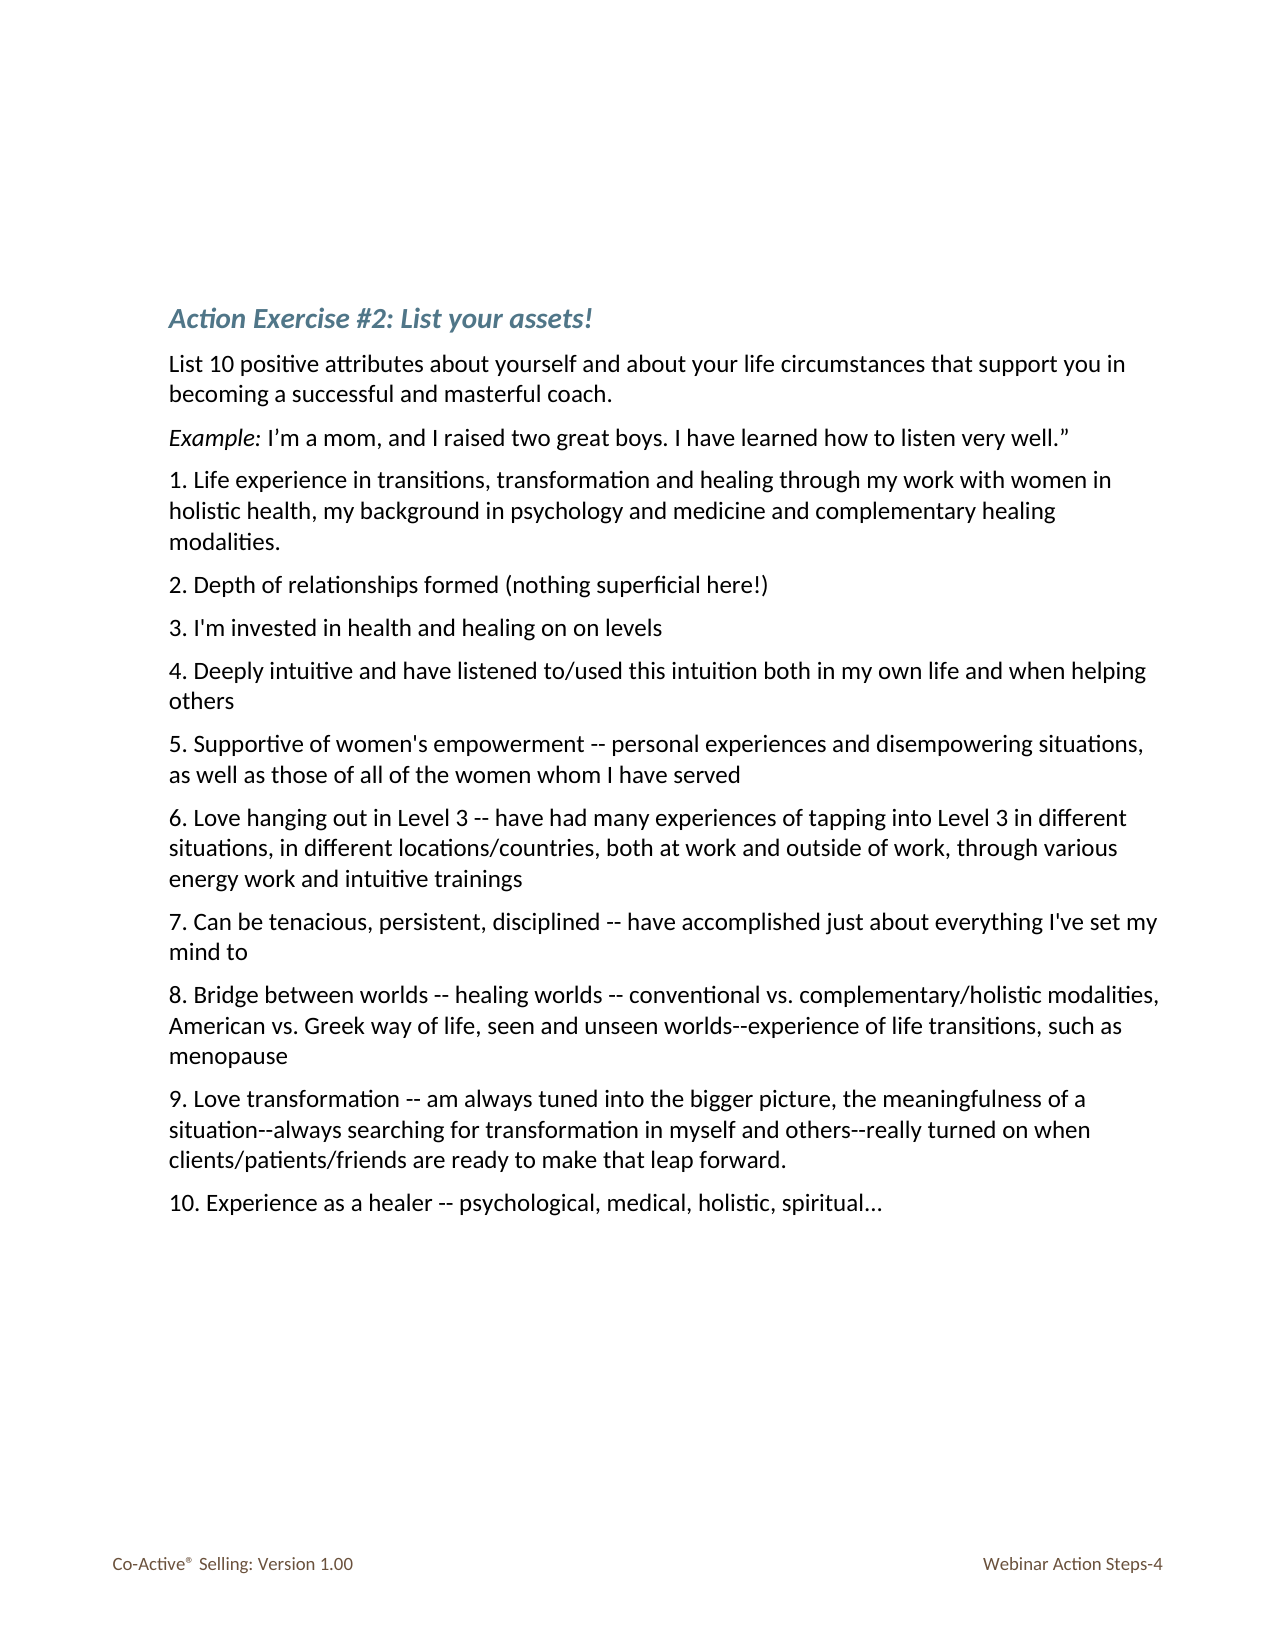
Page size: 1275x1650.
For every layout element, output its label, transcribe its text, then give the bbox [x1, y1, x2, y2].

text 5. Supportive of women's empowerment -- personal experiences and disempowering situations, as well as those of all of the women whom I have served [169, 728, 1162, 789]
text 9. Love transformation -- am always tuned into the bigger picture, the meaningfulness of a situation--always searching for transformation in myself and others--really turned on when clients/patients/friends are ready to make that leap forward. [169, 1083, 1162, 1175]
text 1. Life experience in transitions, transformation and healing through my work with women in holistic health, my background in psychology and medicine and complementary healing modalities. [169, 465, 1162, 556]
text 4. Deeply intuitive and have listened to/used this intuition both in my own life and when helping others [169, 655, 1162, 716]
text 8. Bridge between worlds -- healing worlds -- conventional vs. complementary/holistic modalities, American vs. Greek way of life, seen and unseen worlds--experience of life transitions, such as menopause [169, 979, 1162, 1071]
text 2. Depth of relationships formed (nothing superficial here!) [169, 569, 1162, 599]
text 3. I'm invested in health and healing on on levels [169, 612, 1162, 642]
text 7. Can be tenacious, persistent, disciplined -- have accomplished just about everything I've set my mind to [169, 906, 1162, 967]
text 6. Love hanging out in Level 3 -- have had many experiences of tapping into Level 3 in different situations, in different locations/countries, both at work and outside of work, through various energy work and intuitive trainings [169, 802, 1162, 893]
text 10. Experience as a healer -- psychological, medical, holistic, spiritual... [169, 1188, 1162, 1218]
text Example: I’m a mom, and I raised two great boys. I have learned how to listen very well.” [169, 422, 1162, 452]
text List 10 positive attributes about yourself and about your life circumstances that support you in becoming a successful and masterful coach. [169, 348, 1162, 409]
text Action Exercise #2: List your assets! [169, 300, 1162, 336]
